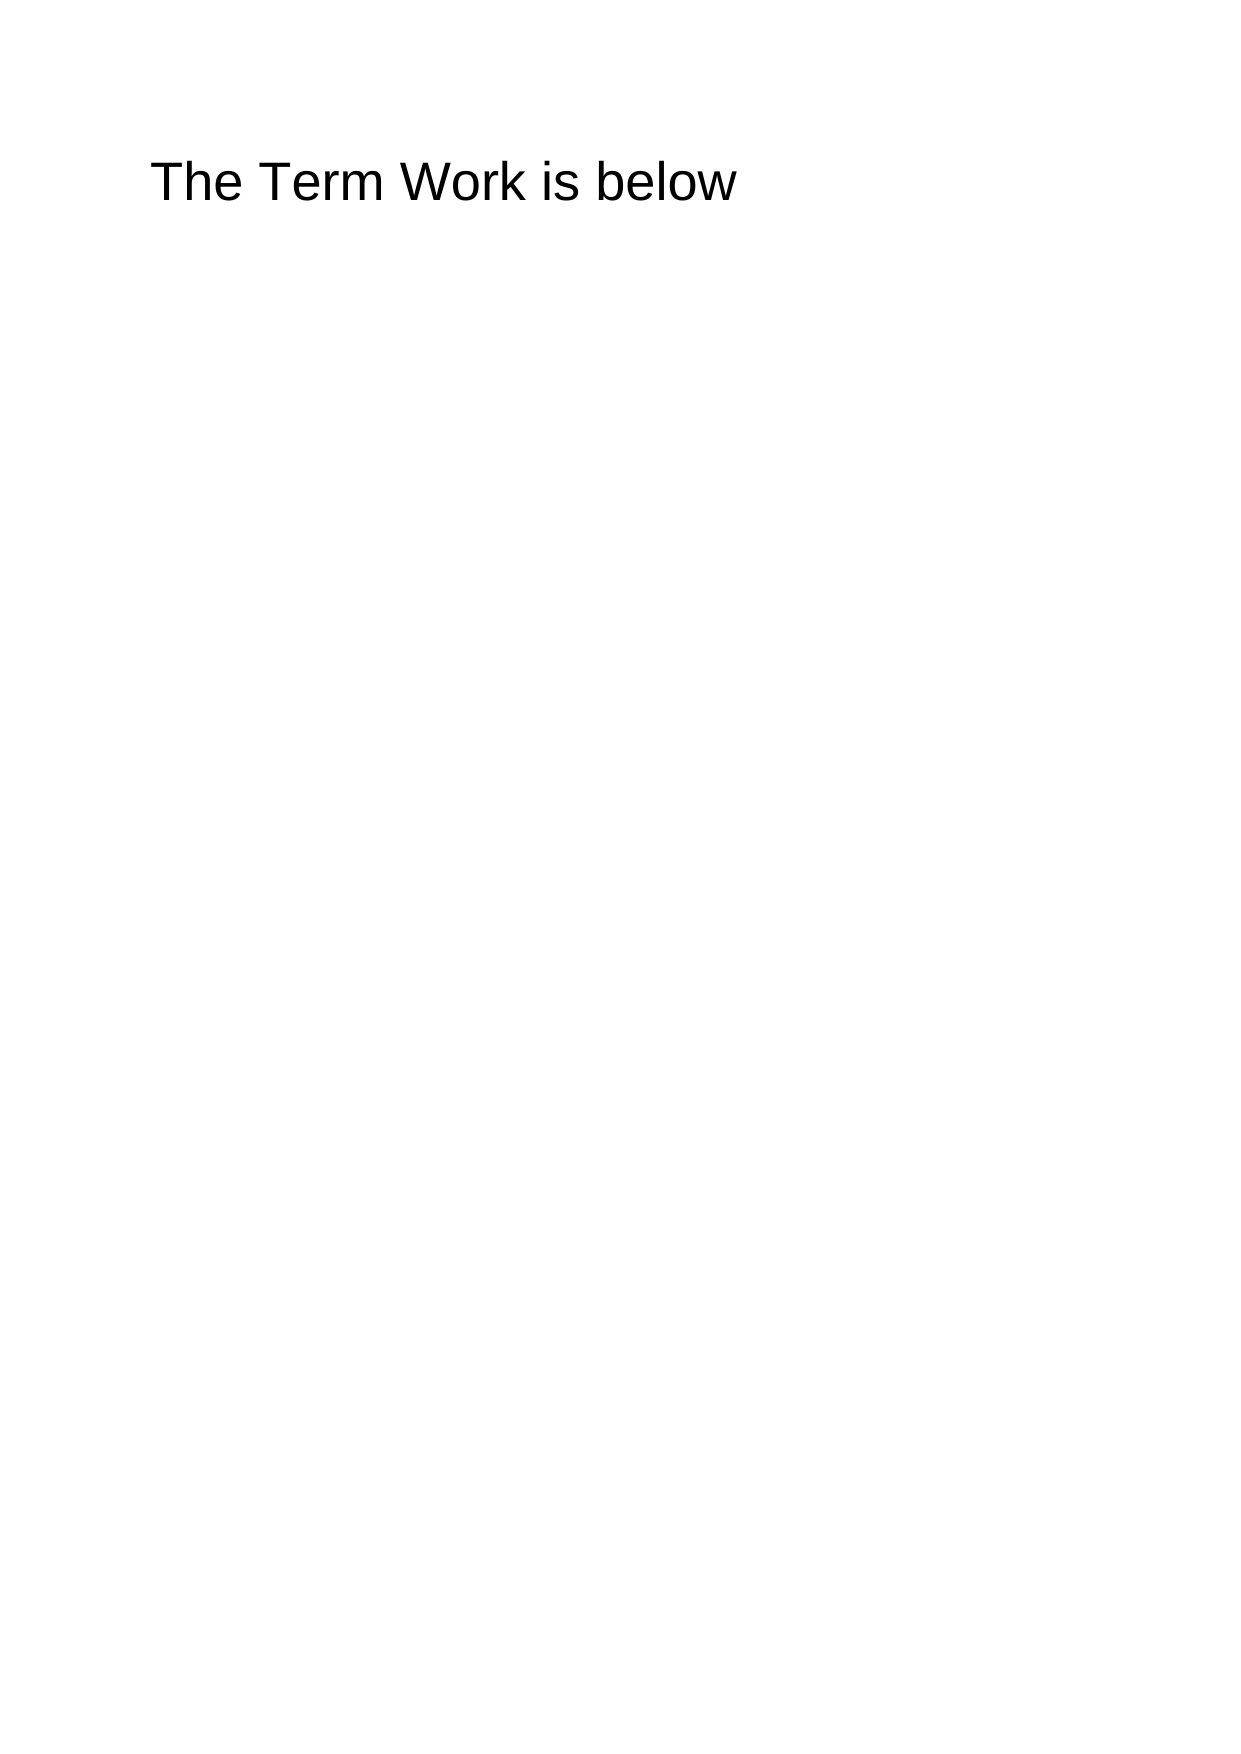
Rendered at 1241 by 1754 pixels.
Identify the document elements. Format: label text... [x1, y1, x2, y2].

title The Term Work is below [150, 150, 1090, 212]
